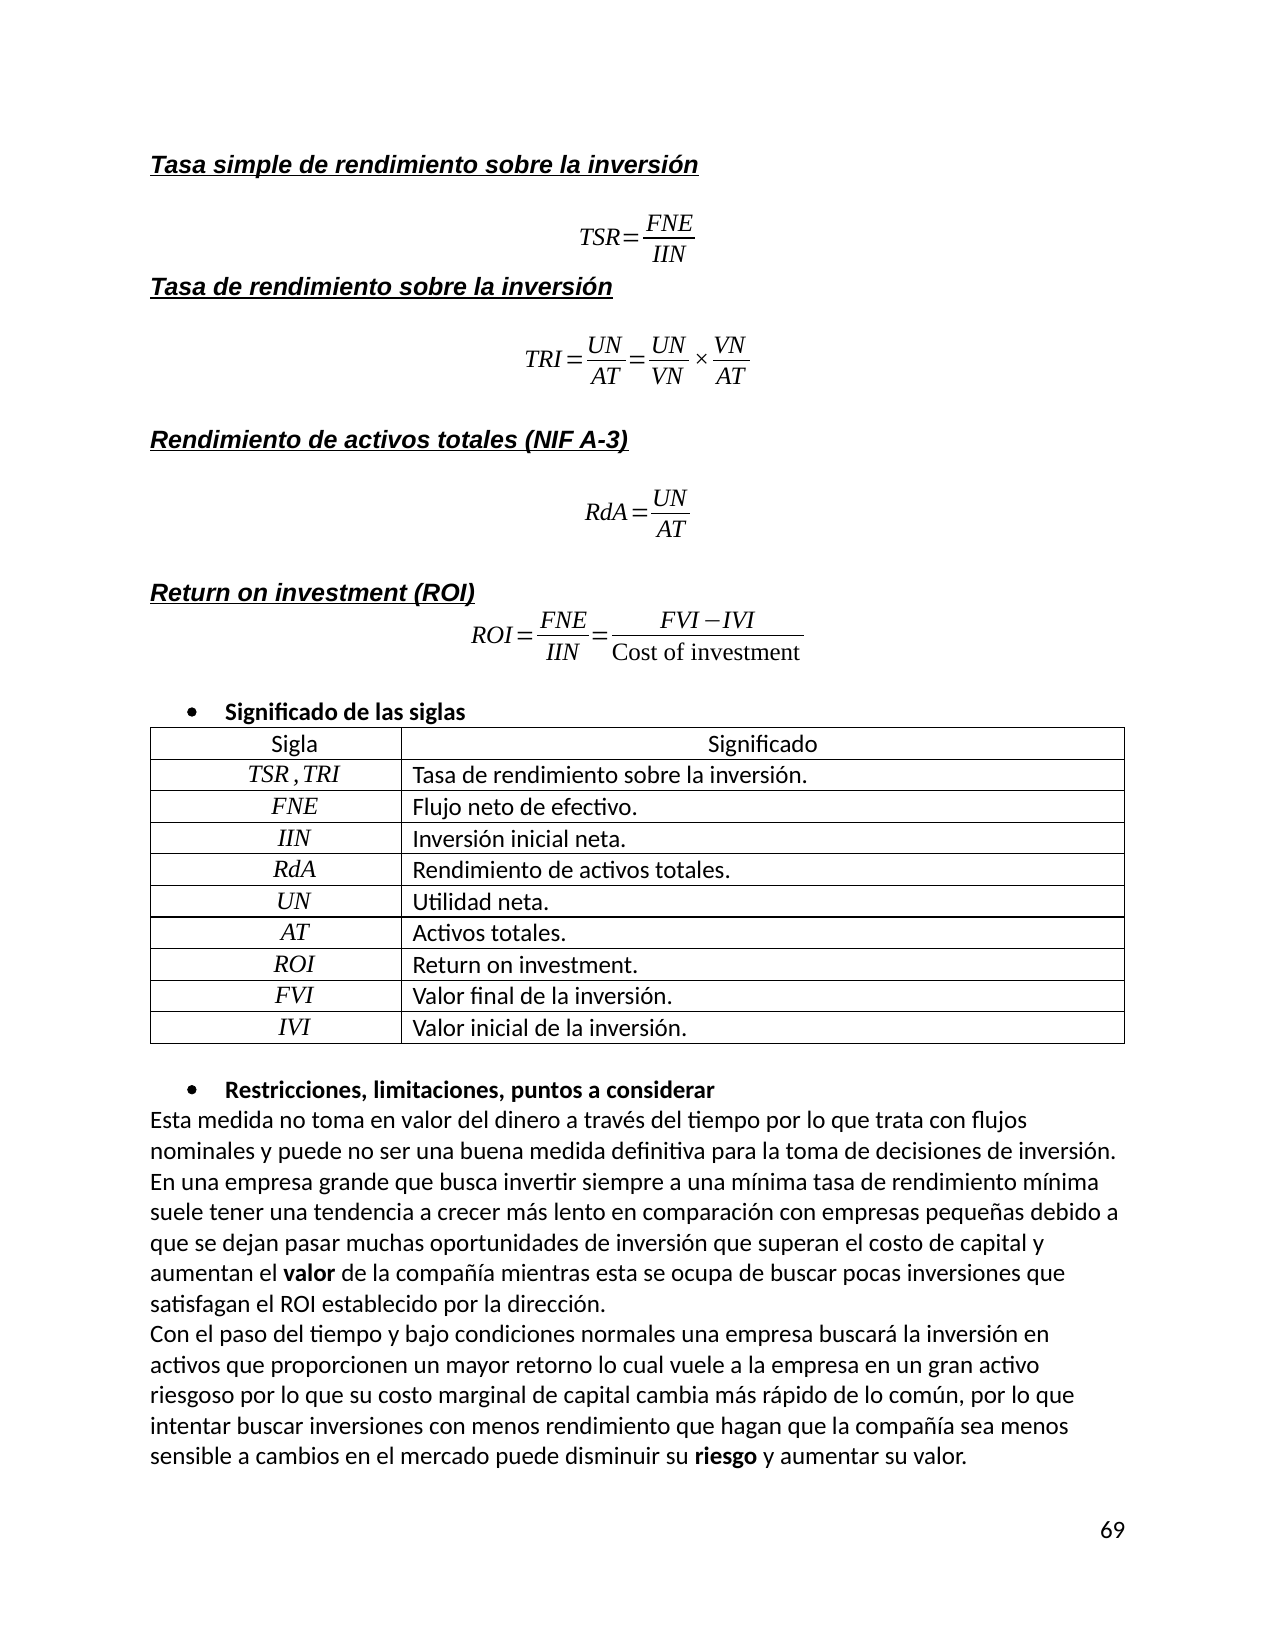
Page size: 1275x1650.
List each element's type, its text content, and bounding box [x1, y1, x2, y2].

subtitle Tasa simple de rendimiento sobre la inversión [150, 150, 1125, 179]
table_cell [151, 918, 401, 948]
table_cell Flujo neto de efectivo. [402, 791, 1124, 822]
table_cell [151, 886, 401, 916]
table_header Sigla [151, 728, 401, 758]
text En una empresa grande que busca invertir siempre a una mínima tasa de rendimiento mínima suele tener una tendencia a crecer más lento en comparación con empresas pequeñas debido a que se dejan pasar muchas oportunidades de inversión que superan el costo de capital y aumentan el valor de la compañía mientras esta se ocupa de buscar pocas inversiones que satisfagan el ROI establecido por la dirección. [150, 1166, 1125, 1318]
table_cell [151, 823, 401, 853]
table_cell Utilidad neta. [402, 886, 1124, 916]
table_cell [151, 981, 401, 1011]
table_cell Activos totales. [402, 918, 1124, 948]
table_cell Rendimiento de activos totales. [402, 854, 1124, 885]
table_cell [151, 1012, 401, 1043]
list Significado de las siglas [187, 696, 1125, 727]
list Restricciones, limitaciones, puntos a considerar [187, 1074, 1125, 1105]
table_cell Valor inicial de la inversión. [402, 1012, 1124, 1043]
table_cell Inversión inicial neta. [402, 823, 1124, 853]
text Con el paso del tiempo y bajo condiciones normales una empresa buscará la inversión en activos que proporcionen un mayor retorno lo cual vuele a la empresa en un gran activo riesgoso por lo que su costo marginal de capital cambia más rápido de lo común, por lo que intentar buscar inversiones con menos rendimiento que hagan que la compañía sea menos sensible a cambios en el mercado puede disminuir su riesgo y aumentar su valor. [150, 1318, 1125, 1471]
subtitle Tasa de rendimiento sobre la inversión [150, 272, 1125, 301]
table_cell [151, 791, 401, 822]
text Esta medida no toma en valor del dinero a través del tiempo por lo que trata con flujos nominales y puede no ser una buena medida definitiva para la toma de decisiones de inversión. [150, 1105, 1125, 1166]
table_cell [151, 854, 401, 885]
table_cell [151, 760, 401, 790]
subtitle Rendimiento de activos totales (NIF A-3) [150, 425, 1125, 454]
table_cell Return on investment. [402, 949, 1124, 979]
table_cell Valor final de la inversión. [402, 981, 1124, 1011]
table_header Significado [402, 728, 1124, 758]
table_cell [151, 949, 401, 979]
subtitle Return on investment (ROI) [150, 578, 1125, 607]
table_cell Tasa de rendimiento sobre la inversión. [402, 760, 1124, 790]
